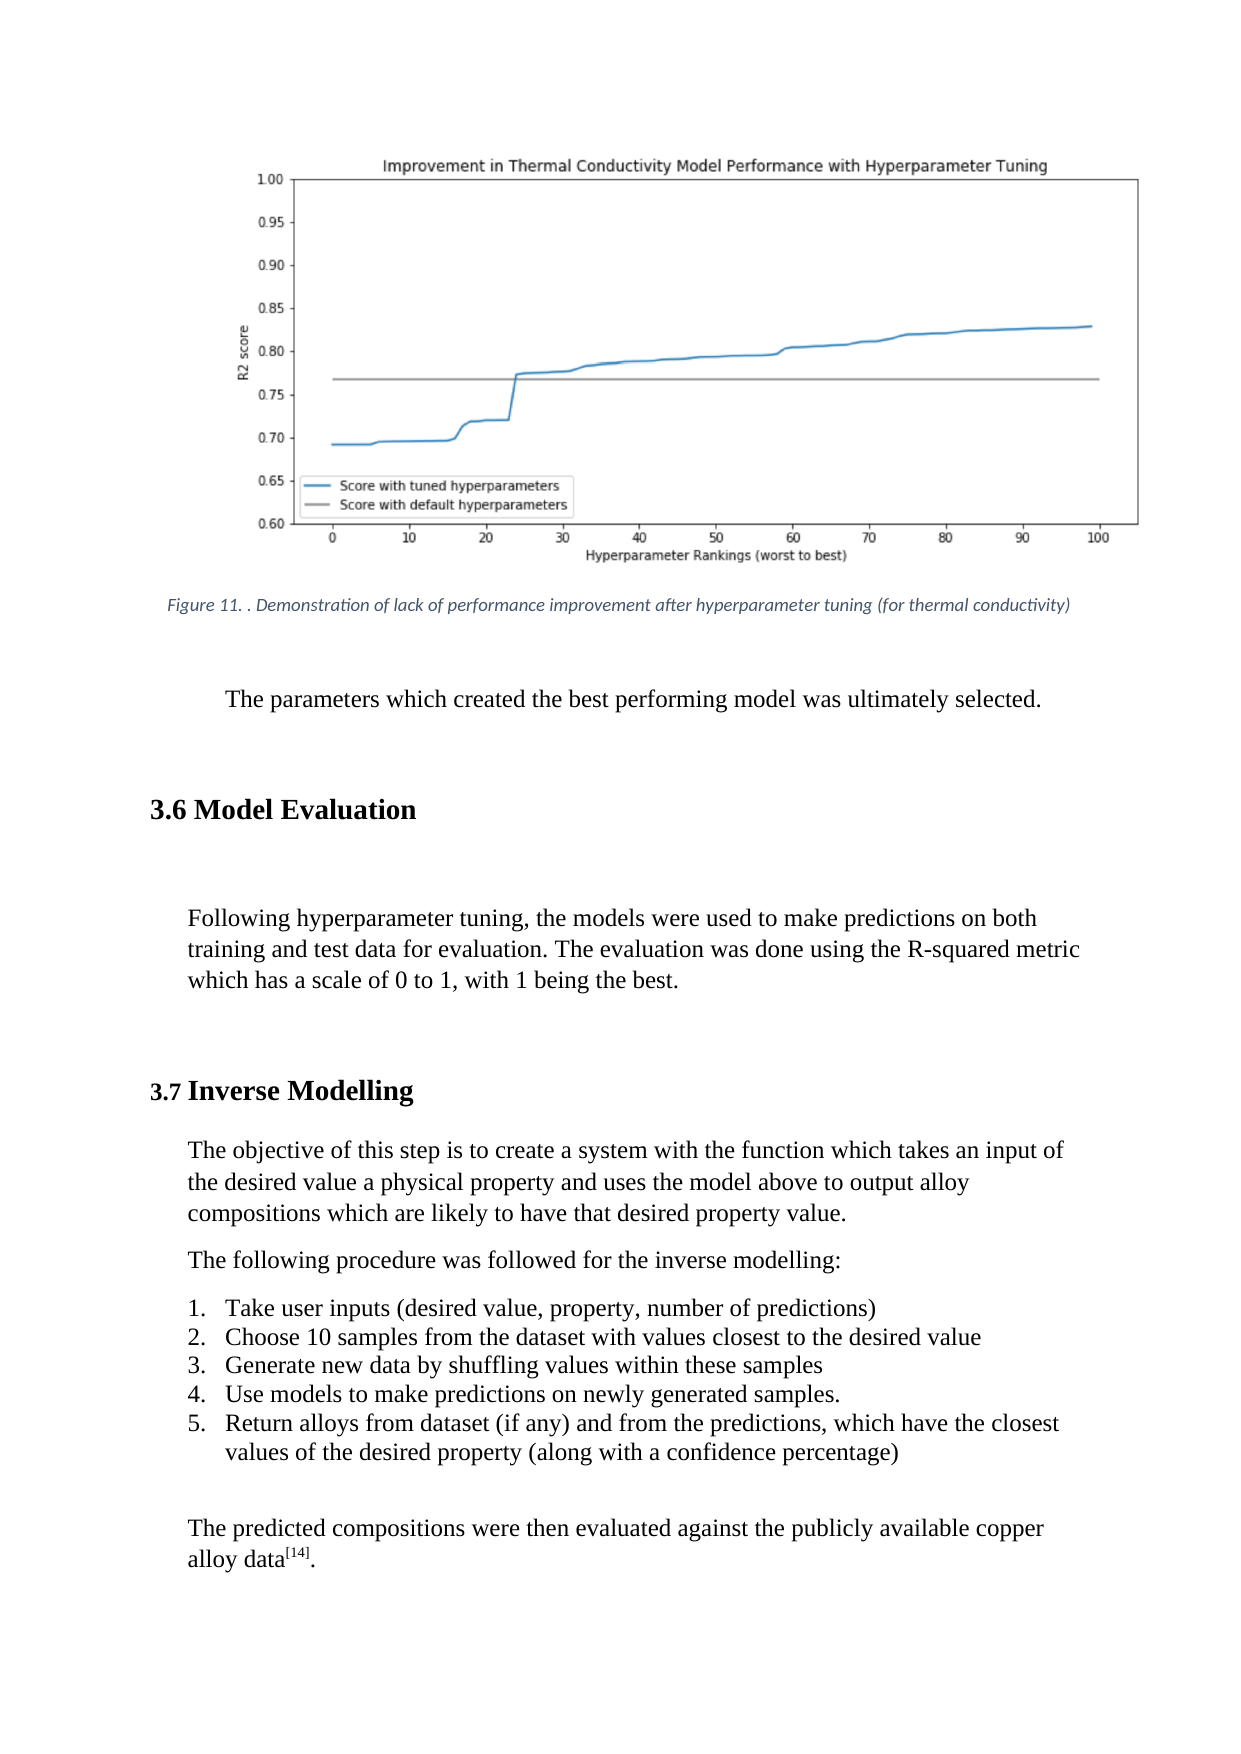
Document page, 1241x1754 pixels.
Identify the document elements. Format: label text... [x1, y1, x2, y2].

list Return alloys from dataset (if any) and from the predictions, which have the closest values of the desired property (along with a confidence percentage) [187, 1408, 1090, 1466]
text The objective of this step is to create a system with the function which takes an input of the desired value a physical property and uses the model above to output alloy compositions which are likely to have that desired property value. [187, 1136, 1090, 1226]
subtitle Model Evaluation [150, 792, 1090, 826]
subtitle Inverse Modelling [150, 1073, 1090, 1106]
list Choose 10 samples from the dataset with values closest to the desired value [187, 1322, 1090, 1351]
text Following hyperparameter tuning, the models were used to make predictions on both training and test data for evaluation. The evaluation was done using the R-squared metric which has a scale of 0 to 1, with 1 being the best. [187, 903, 1090, 994]
text The parameters which created the best performing model was ultimately selected. [225, 684, 1090, 713]
text The following procedure was followed for the inverse modelling: [187, 1245, 1090, 1274]
list Use models to make predictions on newly generated samples. [187, 1379, 1090, 1408]
picture [225, 150, 1166, 575]
text The predicted compositions were then evaluated against the publicly available copper alloy data[14]. [187, 1513, 1090, 1573]
list Generate new data by shuffling values within these samples [187, 1351, 1090, 1379]
list Take user inputs (desired value, property, number of predictions) [187, 1293, 1090, 1322]
